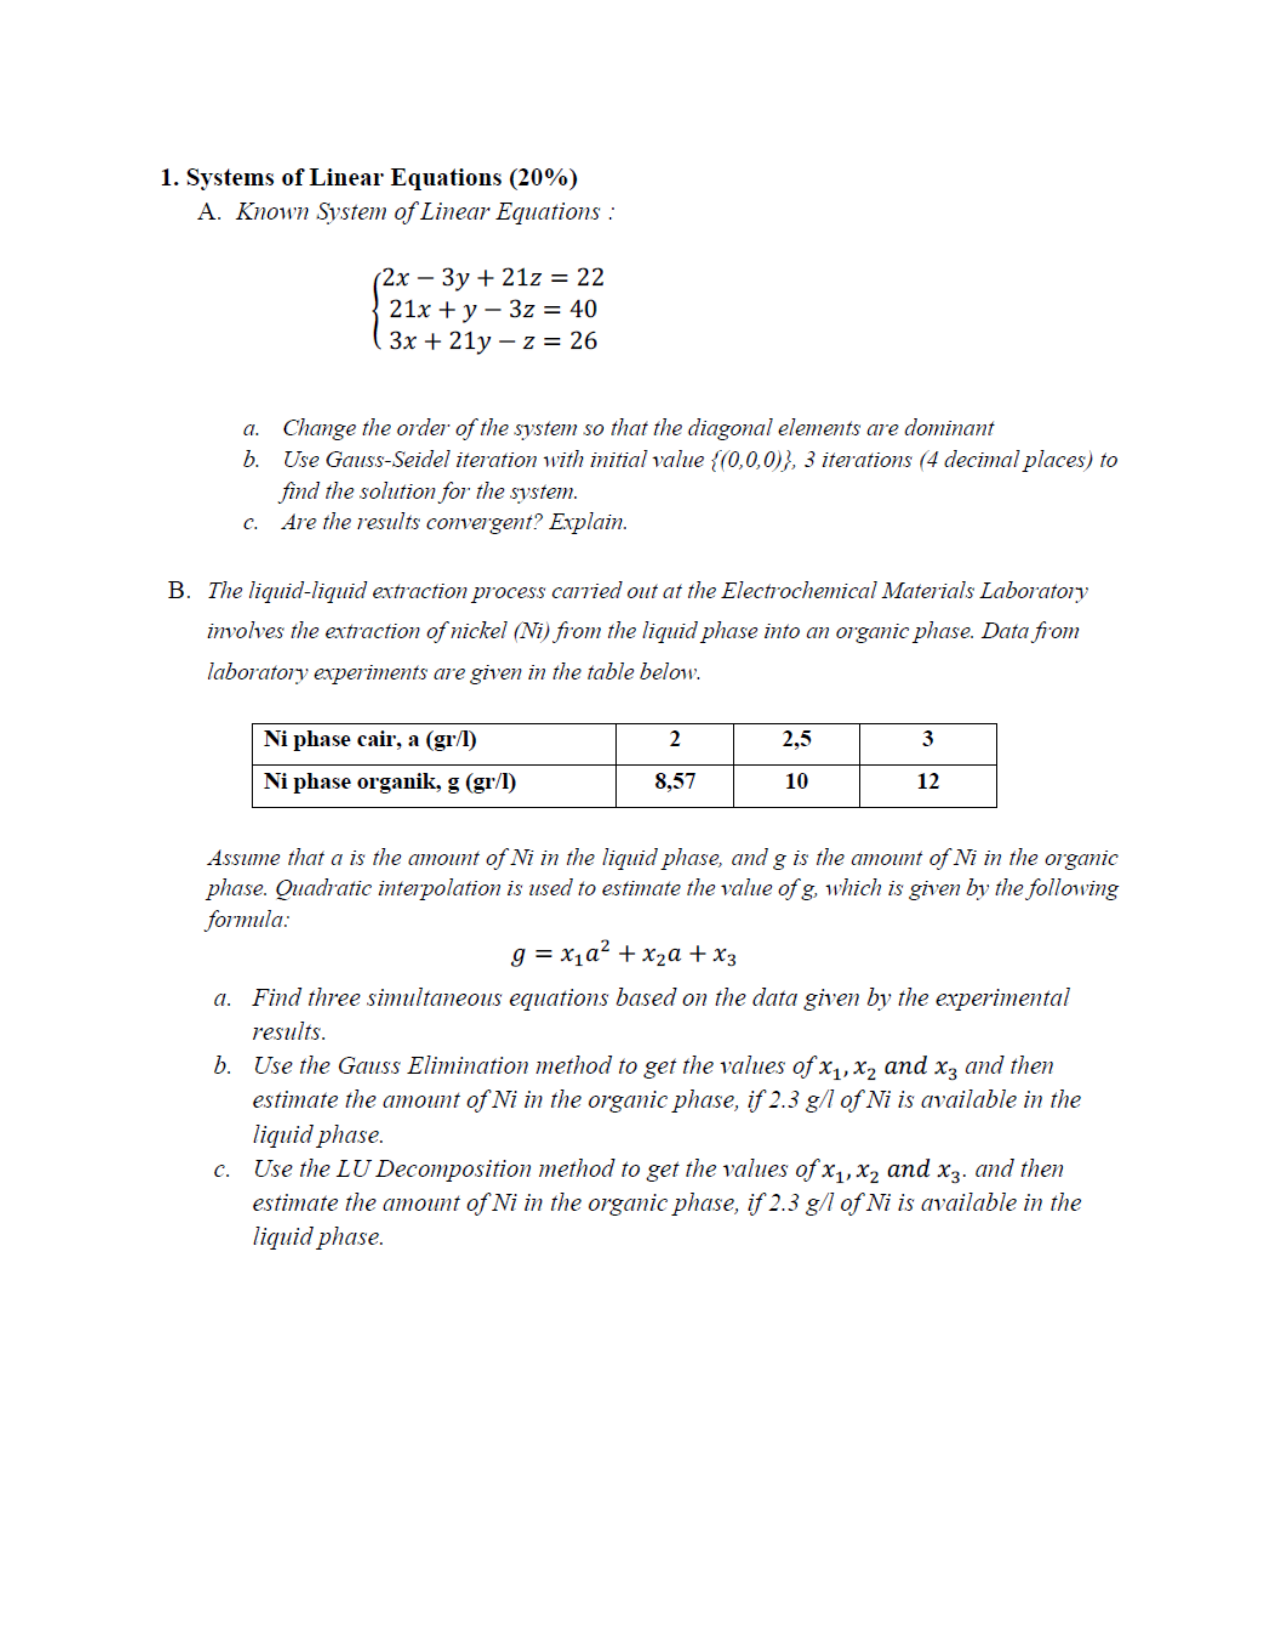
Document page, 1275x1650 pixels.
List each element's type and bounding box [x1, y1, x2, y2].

picture [150, 150, 1125, 544]
picture [150, 568, 1125, 1274]
